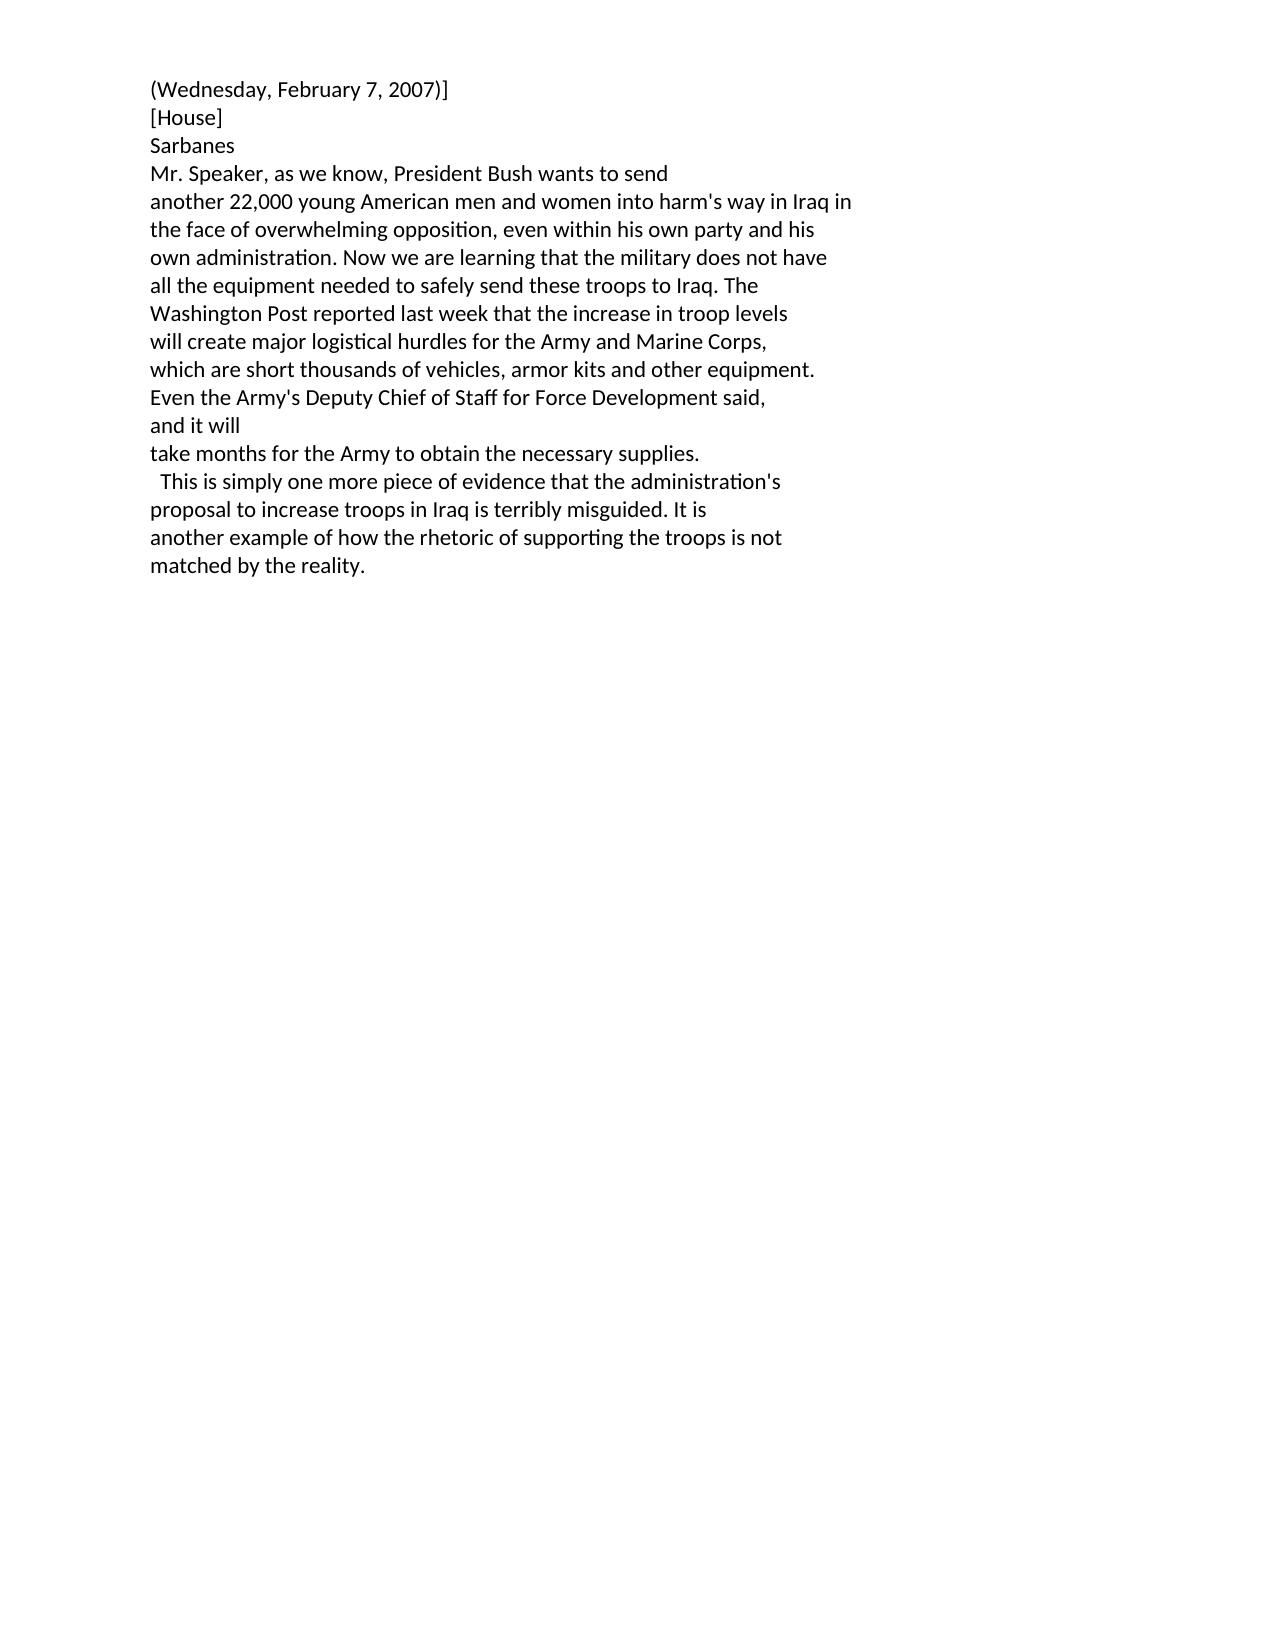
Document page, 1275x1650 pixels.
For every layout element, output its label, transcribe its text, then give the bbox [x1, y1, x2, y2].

text and it will [150, 411, 1125, 439]
text the face of overwhelming opposition, even within his own party and his [150, 215, 1125, 243]
text another 22,000 young American men and women into harm's way in Iraq in [150, 187, 1125, 215]
text Even the Army's Deputy Chief of Staff for Force Development said, [150, 383, 1125, 411]
text Mr. Speaker, as we know, President Bush wants to send [150, 159, 1125, 187]
text take months for the Army to obtain the necessary supplies. [150, 439, 1125, 467]
text will create major logistical hurdles for the Army and Marine Corps, [150, 327, 1125, 355]
text This is simply one more piece of evidence that the administration's [150, 467, 1125, 495]
text all the equipment needed to safely send these troops to Iraq. The [150, 271, 1125, 299]
text which are short thousands of vehicles, armor kits and other equipment. [150, 355, 1125, 383]
text another example of how the rhetoric of supporting the troops is not [150, 523, 1125, 551]
text Washington Post reported last week that the increase in troop levels [150, 299, 1125, 327]
text proposal to increase troops in Iraq is terribly misguided. It is [150, 495, 1125, 523]
text own administration. Now we are learning that the military does not have [150, 243, 1125, 271]
text matched by the reality. [150, 551, 1125, 579]
